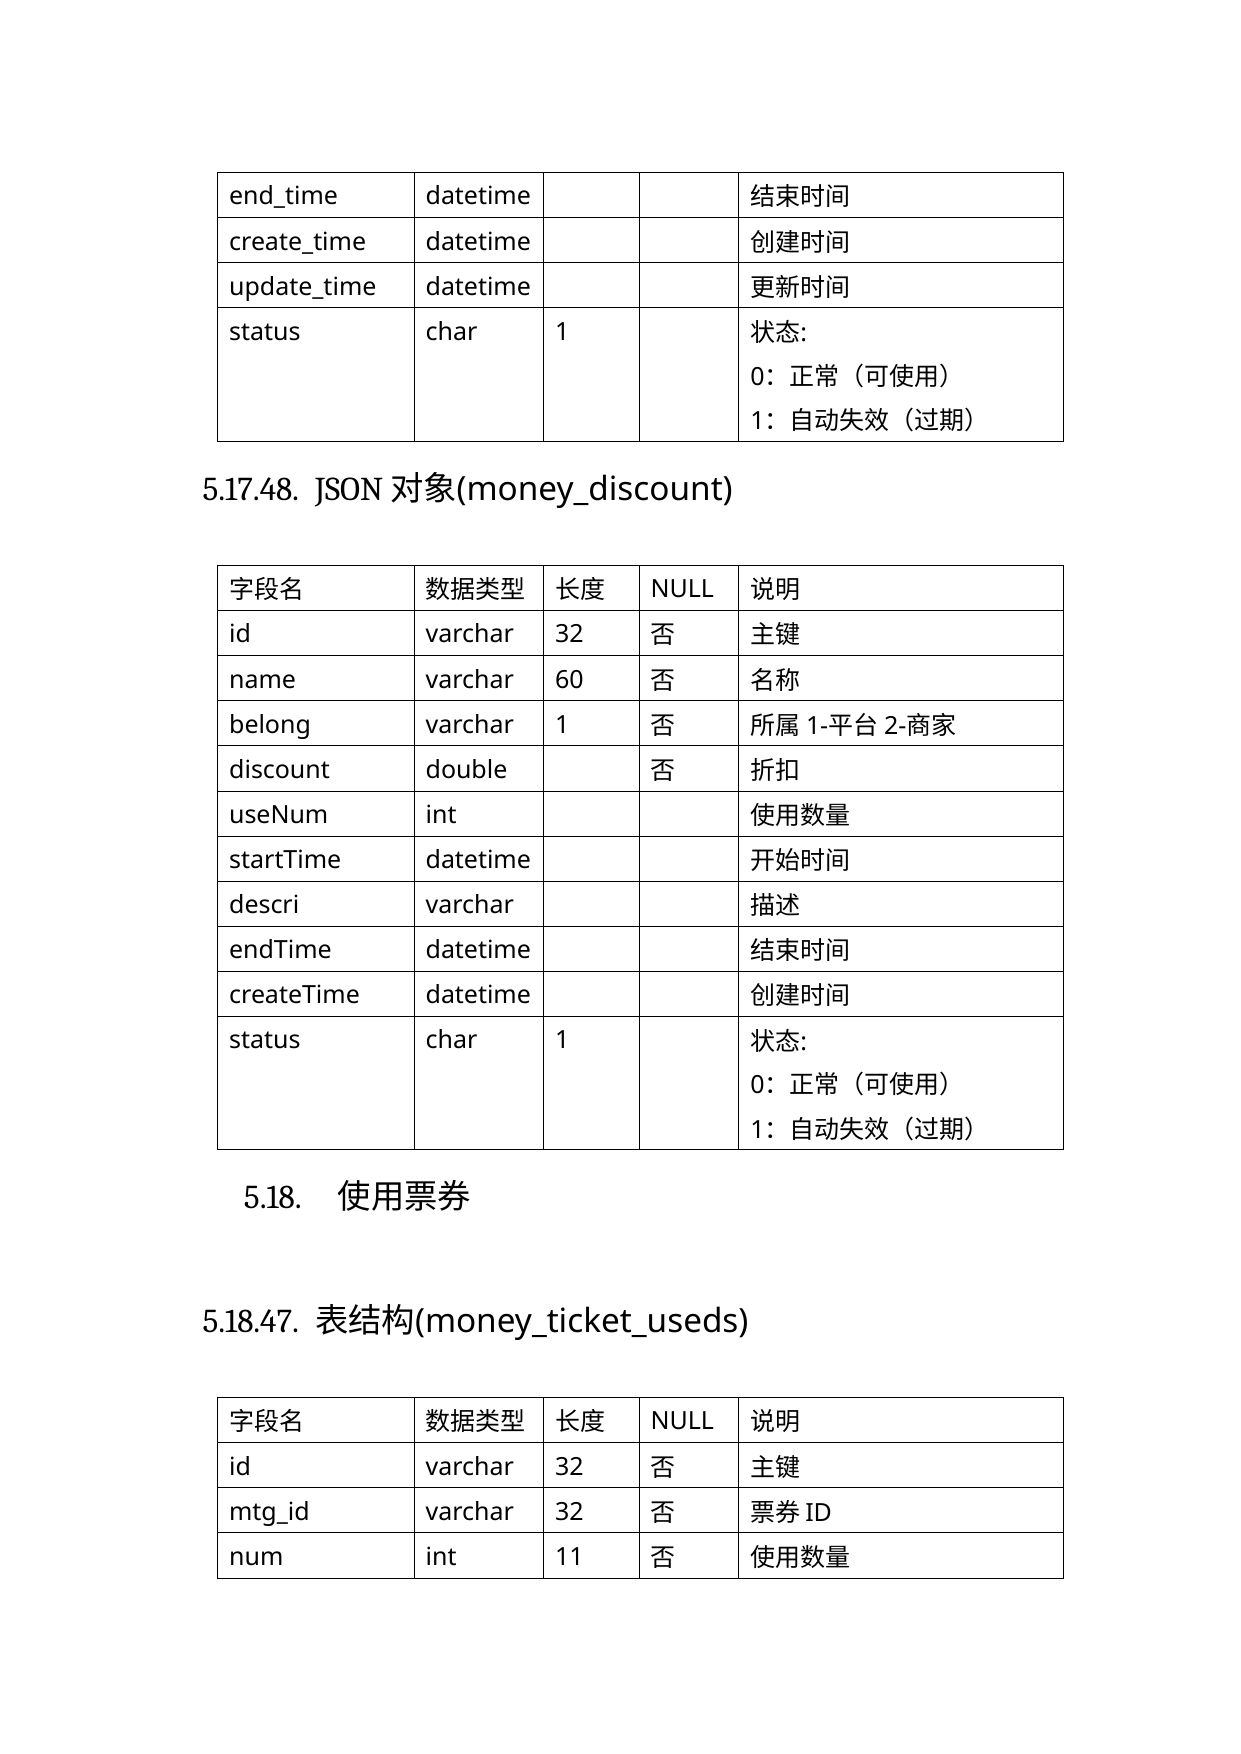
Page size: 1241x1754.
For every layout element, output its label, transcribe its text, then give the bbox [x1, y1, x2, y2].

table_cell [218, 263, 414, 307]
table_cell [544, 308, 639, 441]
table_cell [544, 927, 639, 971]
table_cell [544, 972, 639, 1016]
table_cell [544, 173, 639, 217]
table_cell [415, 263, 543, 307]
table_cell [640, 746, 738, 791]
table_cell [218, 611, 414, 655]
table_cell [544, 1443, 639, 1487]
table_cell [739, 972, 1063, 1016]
subtitle JSON对象(money_discount) [202, 442, 1053, 530]
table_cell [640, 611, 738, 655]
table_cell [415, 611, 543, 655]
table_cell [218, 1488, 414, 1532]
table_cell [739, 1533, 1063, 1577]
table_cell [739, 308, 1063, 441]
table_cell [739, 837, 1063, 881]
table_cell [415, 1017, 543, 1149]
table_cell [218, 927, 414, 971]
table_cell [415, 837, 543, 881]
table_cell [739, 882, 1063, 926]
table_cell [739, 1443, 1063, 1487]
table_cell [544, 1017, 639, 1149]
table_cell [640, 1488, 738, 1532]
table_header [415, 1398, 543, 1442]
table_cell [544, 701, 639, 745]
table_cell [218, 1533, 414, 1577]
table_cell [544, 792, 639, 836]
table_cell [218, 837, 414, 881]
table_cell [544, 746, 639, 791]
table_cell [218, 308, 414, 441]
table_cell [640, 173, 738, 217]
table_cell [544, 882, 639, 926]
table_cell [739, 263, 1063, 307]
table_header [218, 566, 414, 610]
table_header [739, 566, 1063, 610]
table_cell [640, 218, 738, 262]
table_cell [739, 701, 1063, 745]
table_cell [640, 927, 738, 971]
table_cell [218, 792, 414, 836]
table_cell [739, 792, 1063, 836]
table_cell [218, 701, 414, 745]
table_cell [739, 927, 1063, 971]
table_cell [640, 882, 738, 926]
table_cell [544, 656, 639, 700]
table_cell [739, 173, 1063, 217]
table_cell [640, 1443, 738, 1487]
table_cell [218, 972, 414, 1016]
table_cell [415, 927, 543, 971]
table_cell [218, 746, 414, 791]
subtitle 使用票券 [244, 1150, 1053, 1238]
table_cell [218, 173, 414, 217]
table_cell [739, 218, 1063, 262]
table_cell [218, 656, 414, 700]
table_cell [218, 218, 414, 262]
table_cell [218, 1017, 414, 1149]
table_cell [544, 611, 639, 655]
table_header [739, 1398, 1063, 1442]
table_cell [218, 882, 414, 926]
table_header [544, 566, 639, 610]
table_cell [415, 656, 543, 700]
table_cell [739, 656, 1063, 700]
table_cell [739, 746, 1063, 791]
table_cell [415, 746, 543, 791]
subtitle 表结构(money_ticket_useds) [202, 1273, 1053, 1362]
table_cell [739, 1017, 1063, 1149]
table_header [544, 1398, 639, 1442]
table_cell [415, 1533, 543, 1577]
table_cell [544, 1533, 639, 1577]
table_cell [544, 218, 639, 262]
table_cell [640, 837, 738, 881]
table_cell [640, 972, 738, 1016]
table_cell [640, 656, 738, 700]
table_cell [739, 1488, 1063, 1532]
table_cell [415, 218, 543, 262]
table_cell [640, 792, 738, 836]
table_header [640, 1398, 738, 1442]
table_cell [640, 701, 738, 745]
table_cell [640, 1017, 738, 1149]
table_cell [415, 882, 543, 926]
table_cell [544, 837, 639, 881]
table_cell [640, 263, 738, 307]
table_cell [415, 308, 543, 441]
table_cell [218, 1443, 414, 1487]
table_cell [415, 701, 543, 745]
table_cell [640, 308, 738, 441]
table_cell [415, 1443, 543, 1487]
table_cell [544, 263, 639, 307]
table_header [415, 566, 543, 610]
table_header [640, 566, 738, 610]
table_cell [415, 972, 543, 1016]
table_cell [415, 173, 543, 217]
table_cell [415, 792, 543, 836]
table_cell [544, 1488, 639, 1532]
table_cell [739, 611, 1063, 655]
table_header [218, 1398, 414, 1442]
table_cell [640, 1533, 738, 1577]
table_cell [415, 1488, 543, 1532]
